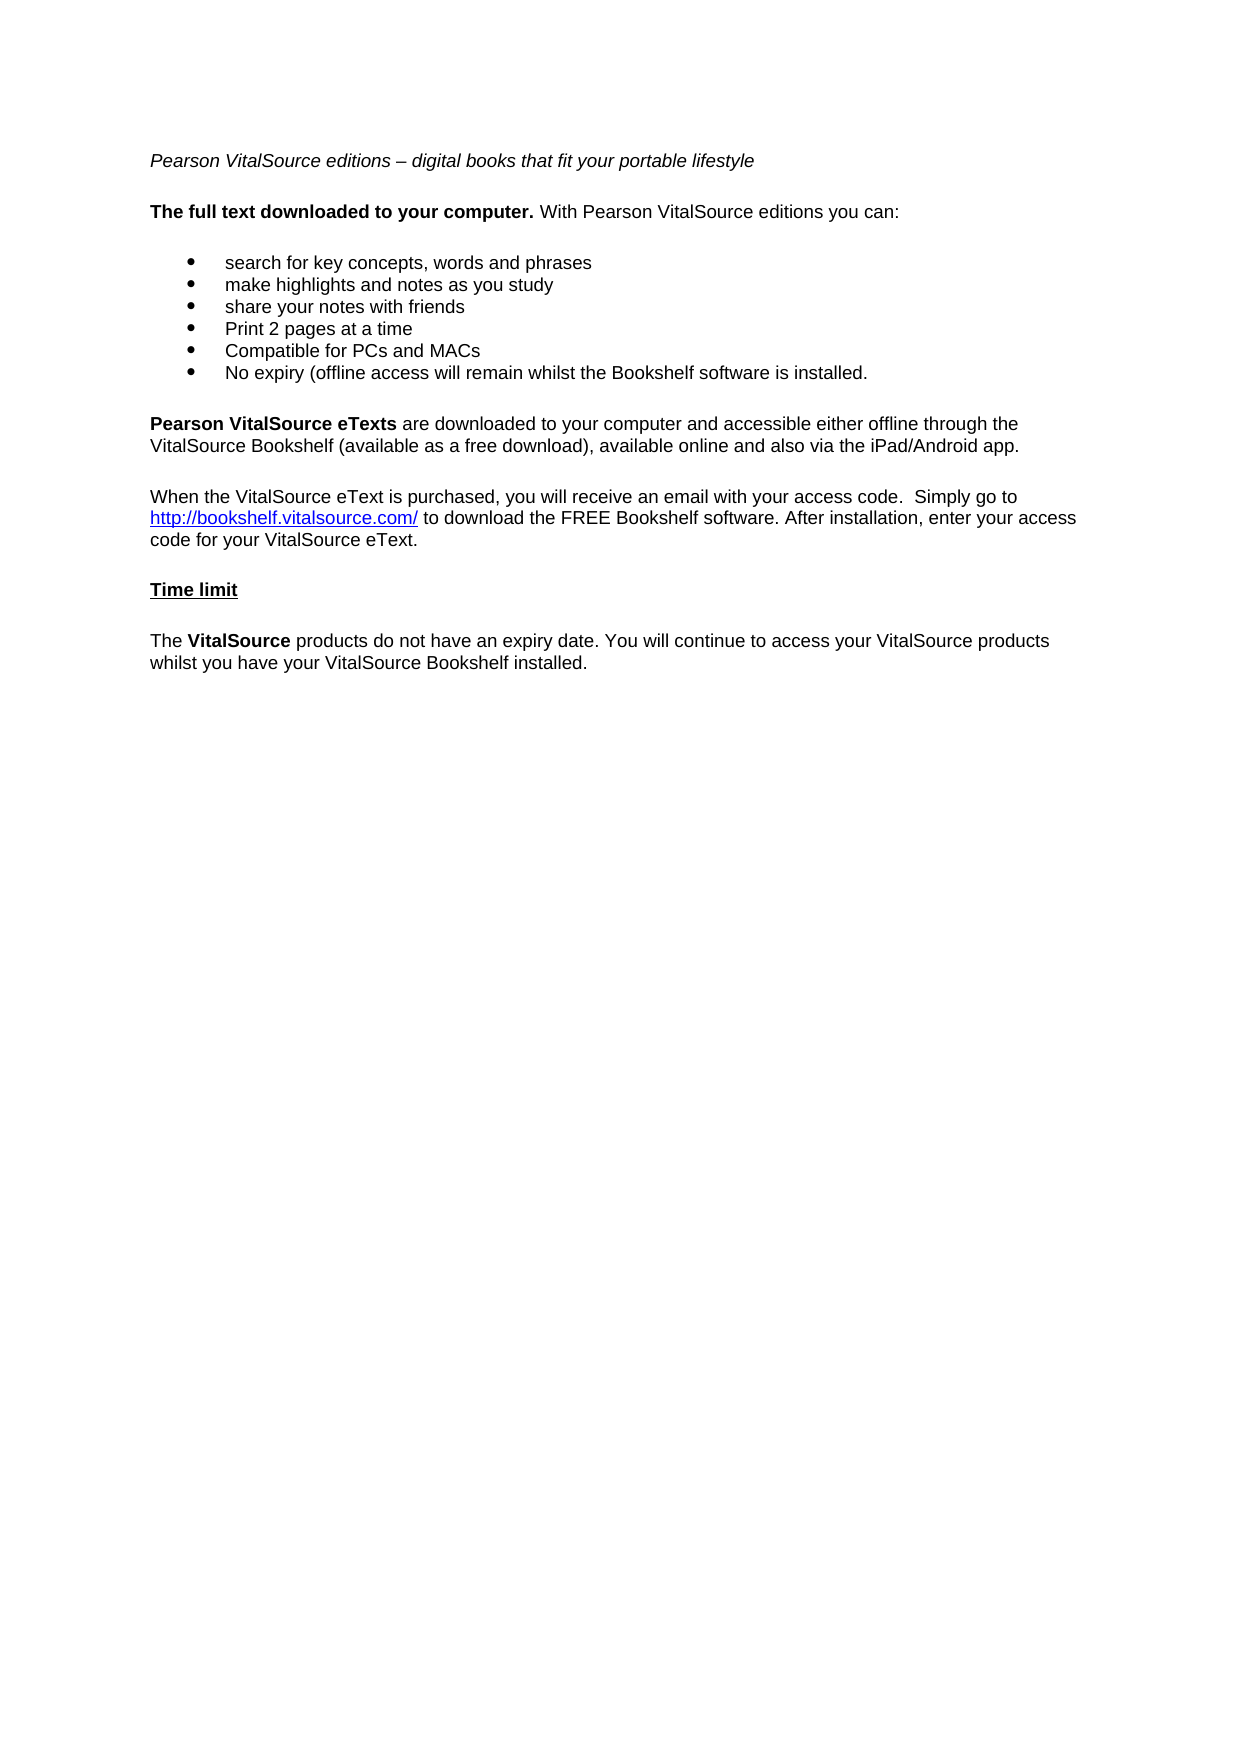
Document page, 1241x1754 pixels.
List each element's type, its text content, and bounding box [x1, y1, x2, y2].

list No expiry (offline access will remain whilst the Bookshelf software is installed. [187, 362, 1090, 384]
text Pearson VitalSource eTexts are downloaded to your computer and accessible either offline through the VitalSource Bookshelf (available as a free download), available online and also via the iPad/Android app. [150, 413, 1090, 456]
text The full text downloaded to your computer. With Pearson VitalSource editions you can: [150, 201, 1090, 222]
text Time limit [150, 579, 1090, 601]
list share your notes with friends [187, 296, 1090, 318]
text The VitalSource products do not have an expiry date. You will continue to access your VitalSource products whilst you have your VitalSource Bookshelf installed. [150, 630, 1090, 673]
text Pearson VitalSource editions – digital books that fit your portable lifestyle [150, 150, 1090, 172]
text When the VitalSource eText is purchased, you will receive an email with your access code. Simply go to http://bookshelf.vitalsource.com/ to download the FREE Bookshelf software. After installation, enter your access code for your VitalSource eText. [150, 485, 1090, 550]
list Compatible for PCs and MACs [187, 340, 1090, 362]
list search for key concepts, words and phrases [187, 251, 1090, 273]
list Print 2 pages at a time [187, 318, 1090, 340]
list make highlights and notes as you study [187, 273, 1090, 296]
